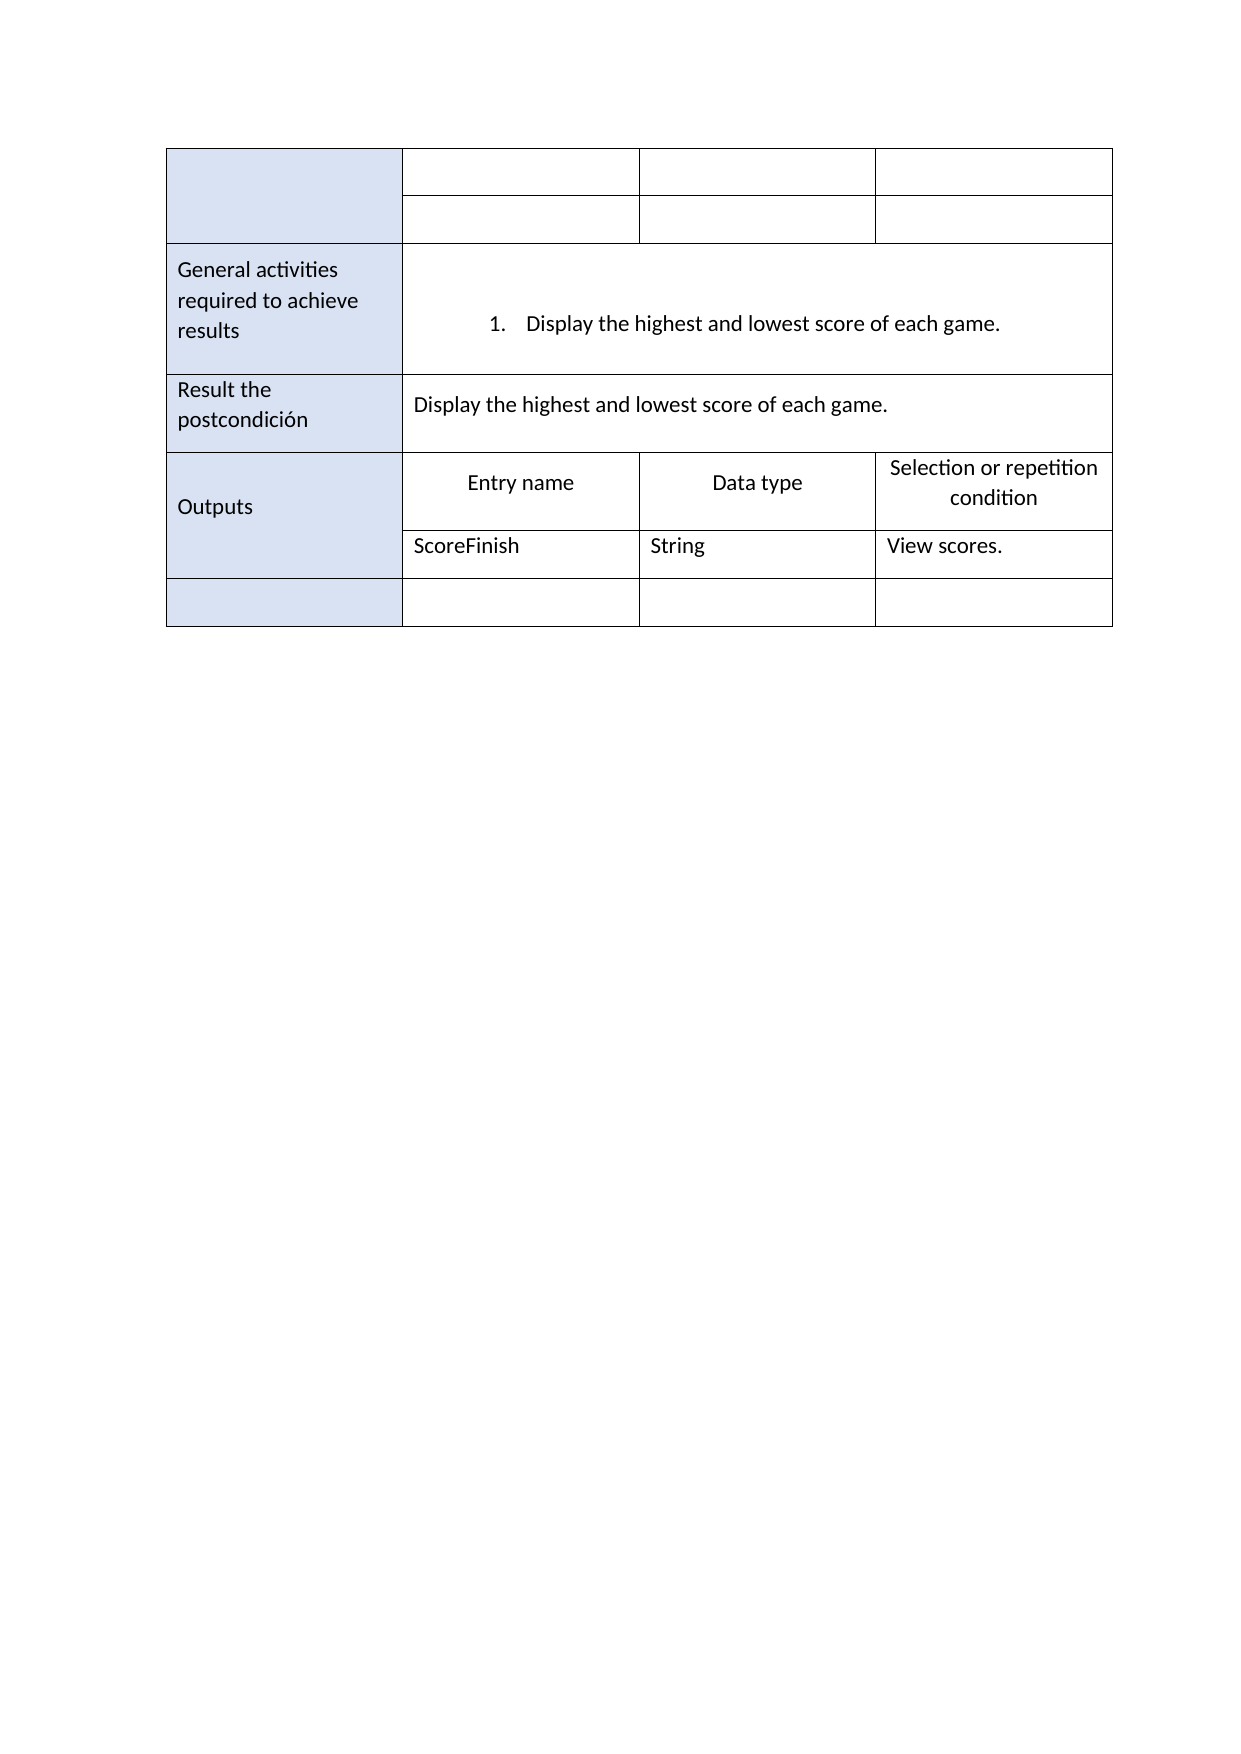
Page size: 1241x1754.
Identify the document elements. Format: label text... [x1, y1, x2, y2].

table_cell Display the highest and lowest score of each game. [403, 375, 1112, 452]
table_cell [640, 196, 875, 243]
table_cell Selection or repetition condition [876, 453, 1112, 530]
table_cell [640, 149, 875, 195]
table_cell General activities required to achieve results [167, 244, 402, 374]
table_cell String [640, 531, 875, 578]
table_cell [640, 579, 875, 626]
table_cell [403, 579, 639, 626]
table_cell Entry name [403, 453, 639, 530]
table_cell Display the highest and lowest score of each game. [403, 244, 1112, 374]
table_cell [876, 196, 1112, 243]
table_cell [876, 149, 1112, 195]
table_cell [403, 196, 639, 243]
table_cell [403, 149, 639, 195]
table_cell View scores. [876, 531, 1112, 578]
table_cell ScoreFinish [403, 531, 639, 578]
table_cell Result the postcondición [167, 375, 402, 452]
table_cell [167, 579, 402, 626]
table_cell [876, 579, 1112, 626]
table_cell Outputs [167, 453, 402, 578]
table_cell Data type [640, 453, 875, 530]
